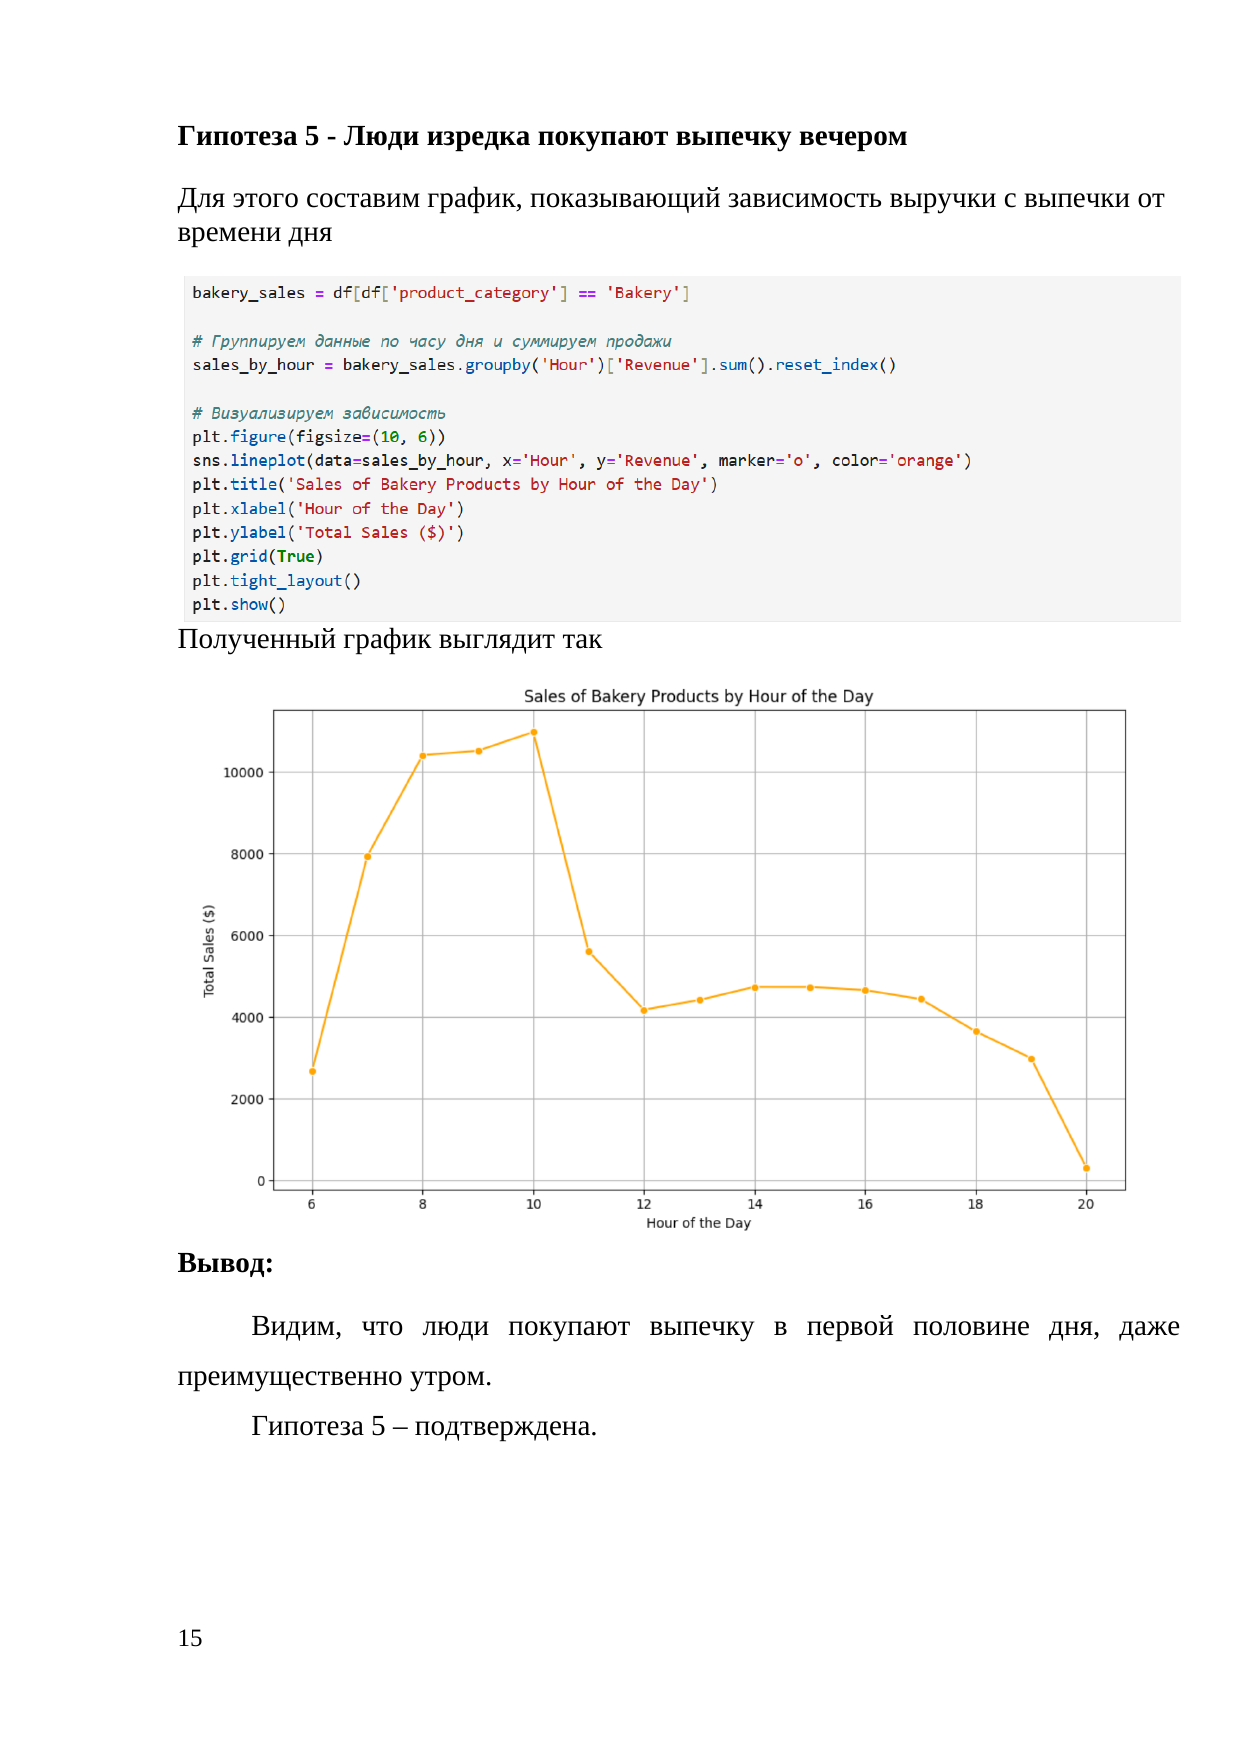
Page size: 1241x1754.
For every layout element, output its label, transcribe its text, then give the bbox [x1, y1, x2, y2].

text Вывод: [177, 1246, 1181, 1308]
picture [177, 276, 1182, 622]
text Для этого составим график, показывающий зависимость выручки с выпечки от времени дня [177, 180, 1181, 247]
picture [177, 683, 1182, 1246]
text Полученный график выглядит так [177, 622, 1181, 655]
subtitle Гипотеза 5 - Люди изредка покупают выпечку вечером [177, 118, 1181, 152]
text Видим, что люди покупают выпечку в первой половине дня, даже преимущественно утром. [177, 1308, 1181, 1392]
text Гипотеза 5 – подтверждена. [177, 1408, 1181, 1442]
